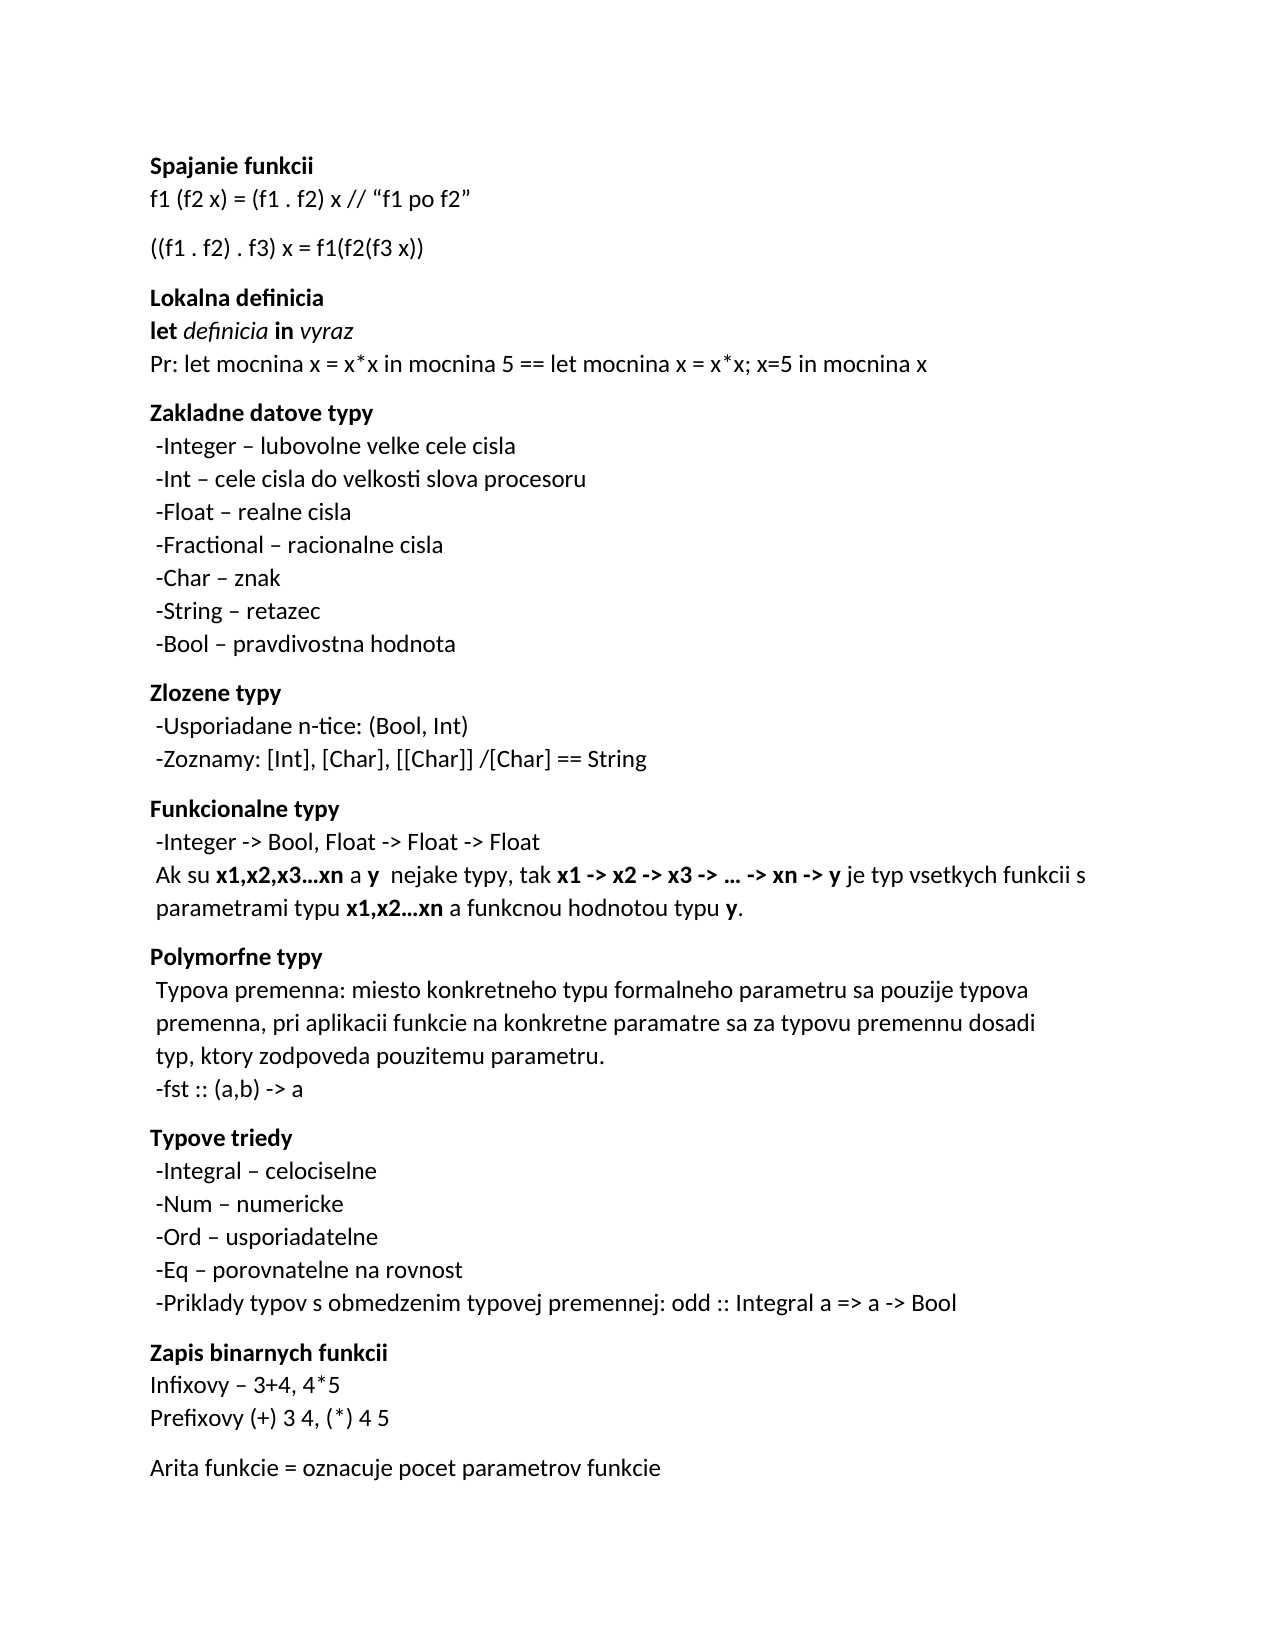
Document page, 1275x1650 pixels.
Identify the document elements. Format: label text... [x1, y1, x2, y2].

text Arita funkcie = oznacuje pocet parametrov funkcie [150, 1452, 1125, 1483]
text Zapis binarnych funkcii Infixovy – 3+4, 4*5 Prefixovy (+) 3 4, (*) 4 5 [150, 1337, 1125, 1433]
text Lokalna definicia let definicia in vyraz Pr: let mocnina x = x*x in mocnina 5 == let mocnina x = x*x; x=5 in mocnina x [150, 282, 1125, 378]
text Spajanie funkcii f1 (f2 x) = (f1 . f2) x // “f1 po f2” [150, 150, 1125, 213]
text Typove triedy -Integral – celociselne -Num – numericke -Ord – usporiadatelne -Eq – porovnatelne na rovnost -Priklady typov s obmedzenim typovej premennej: odd :: Integral a => a -> Bool [150, 1122, 1125, 1318]
text Zakladne datove typy -Integer – lubovolne velke cele cisla -Int – cele cisla do velkosti slova procesoru -Float – realne cisla -Fractional – racionalne cisla -Char – znak -String – retazec -Bool – pravdivostna hodnota [150, 397, 1125, 658]
text Funkcionalne typy -Integer -> Bool, Float -> Float -> Float Ak su x1,x2,x3…xn a y nejake typy, tak x1 -> x2 -> x3 -> … -> xn -> y je typ vsetkych funkcii s parametrami typu x1,x2…xn a funkcnou hodnotou typu y. [150, 793, 1125, 922]
text Zlozene typy -Usporiadane n-tice: (Bool, Int) -Zoznamy: [Int], [Char], [[Char]] /[Char] == String [150, 677, 1125, 774]
text Polymorfne typy Typova premenna: miesto konkretneho typu formalneho parametru sa pouzije typova premenna, pri aplikacii funkcie na konkretne paramatre sa za typovu premennu dosadi typ, ktory zodpoveda pouzitemu parametru. -fst :: (a,b) -> a [150, 941, 1125, 1103]
text ((f1 . f2) . f3) x = f1(f2(f3 x)) [150, 232, 1125, 263]
